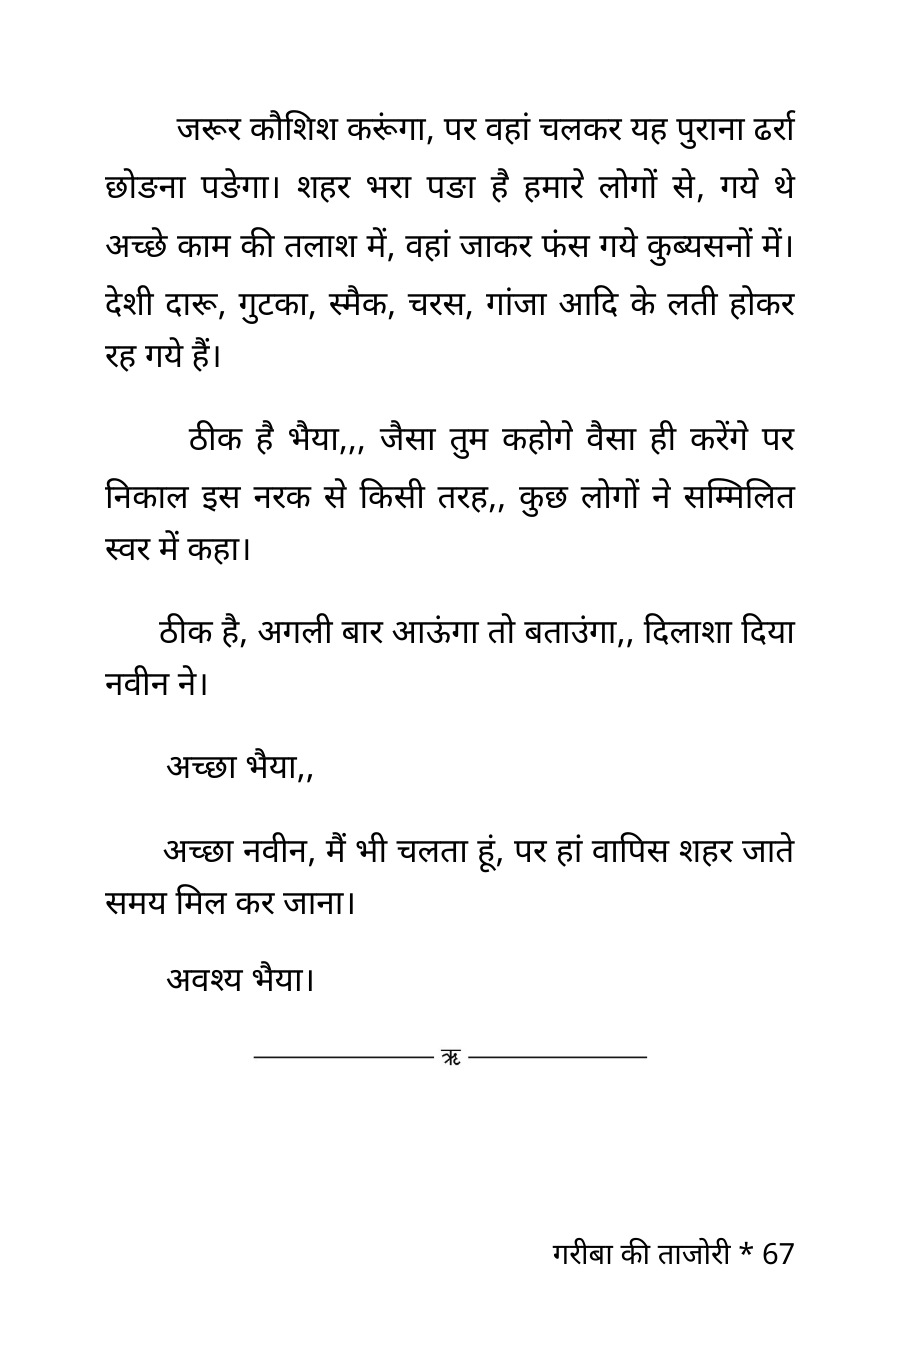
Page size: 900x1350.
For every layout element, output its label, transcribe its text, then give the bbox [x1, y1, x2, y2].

picture [253, 1039, 648, 1075]
text ठीक है, अगली बार आऊंगा तो बताउंगा,, दिलाशा दिया नवीन ने। [105, 608, 795, 709]
text अच्छा नवीन, मैं भी चलता हूं, पर हां वापिस शहर जाते समय मिल कर जाना। [105, 827, 795, 928]
text अवश्य भैया। [105, 961, 795, 1005]
text ठीक है भैया,,, जैसा तुम कहोगे वैसा ही करेंगे पर निकाल इस नरक से किसी तरह,, कुछ लोगों ने सम्मिलित स्वर में कहा। [105, 414, 795, 574]
text जरूर कौशिश करूंगा, पर वहां चलकर यह पुराना ढर्रा छोङना पङेगा। शहर भरा पङा है हमारे लोगों से, गये थे अच्छे काम की तलाश में, वहां जाकर फंस गये कुब्यसनों में। देशी दारू, गुटका, स्मैक, चरस, गांजा आदि के लती होकर रह गये हैं। [105, 105, 795, 381]
text अच्छा भैया,, [105, 743, 795, 792]
